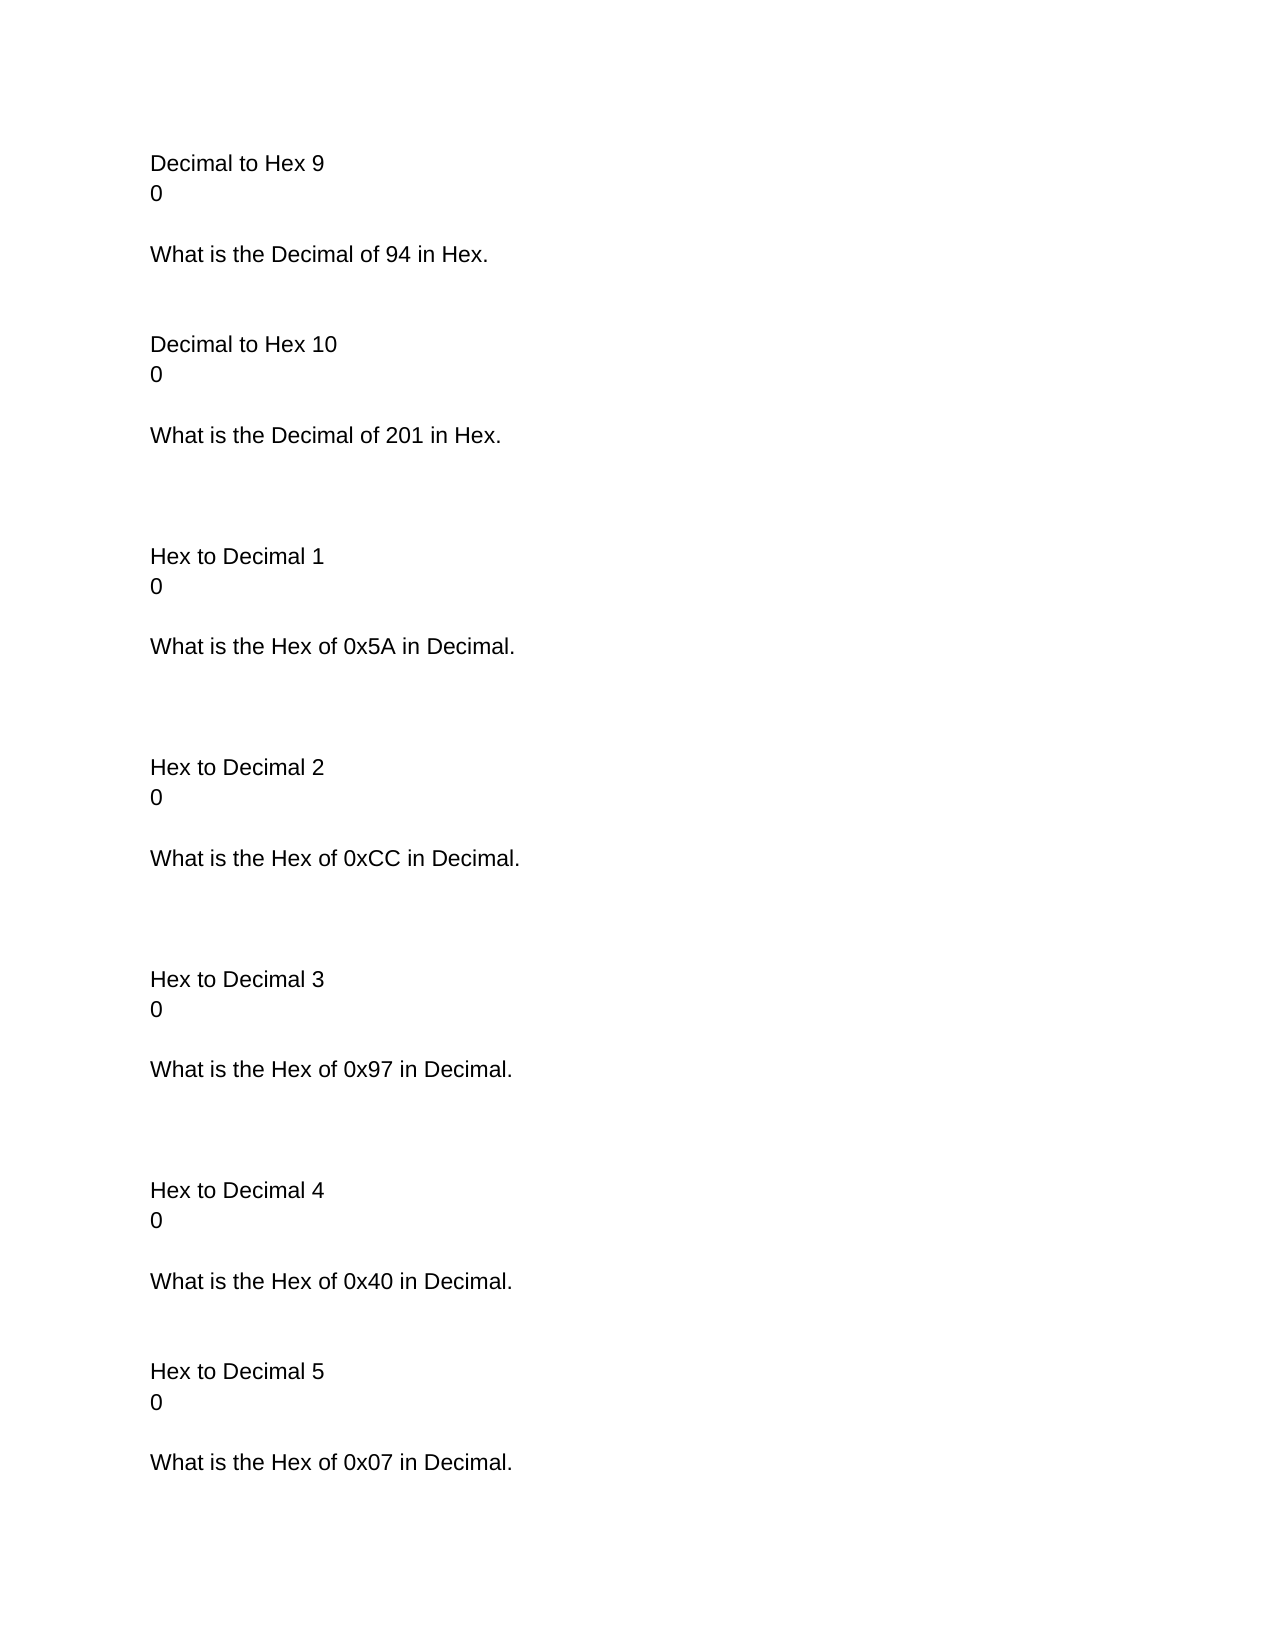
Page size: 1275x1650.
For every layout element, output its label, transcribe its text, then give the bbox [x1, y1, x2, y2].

text What is the Decimal of 201 in Hex. [150, 422, 1125, 448]
text Hex to Decimal 5 [150, 1358, 1125, 1385]
text 0 [150, 180, 1125, 207]
text 0 [150, 573, 1125, 599]
text Decimal to Hex 9 [150, 150, 1125, 176]
text Hex to Decimal 4 [150, 1177, 1125, 1203]
text 0 [150, 1388, 1125, 1415]
text Hex to Decimal 2 [150, 754, 1125, 781]
text What is the Hex of 0x5A in Decimal. [150, 633, 1125, 660]
text 0 [150, 784, 1125, 811]
text What is the Decimal of 94 in Hex. [150, 241, 1125, 267]
text 0 [150, 361, 1125, 388]
text What is the Hex of 0x07 in Decimal. [150, 1449, 1125, 1475]
text What is the Hex of 0x97 in Decimal. [150, 1056, 1125, 1083]
text 0 [150, 1207, 1125, 1234]
text 0 [150, 996, 1125, 1022]
text Hex to Decimal 3 [150, 966, 1125, 992]
text What is the Hex of 0x40 in Decimal. [150, 1268, 1125, 1294]
text Hex to Decimal 1 [150, 543, 1125, 569]
text Decimal to Hex 10 [150, 331, 1125, 358]
text What is the Hex of 0xCC in Decimal. [150, 845, 1125, 871]
